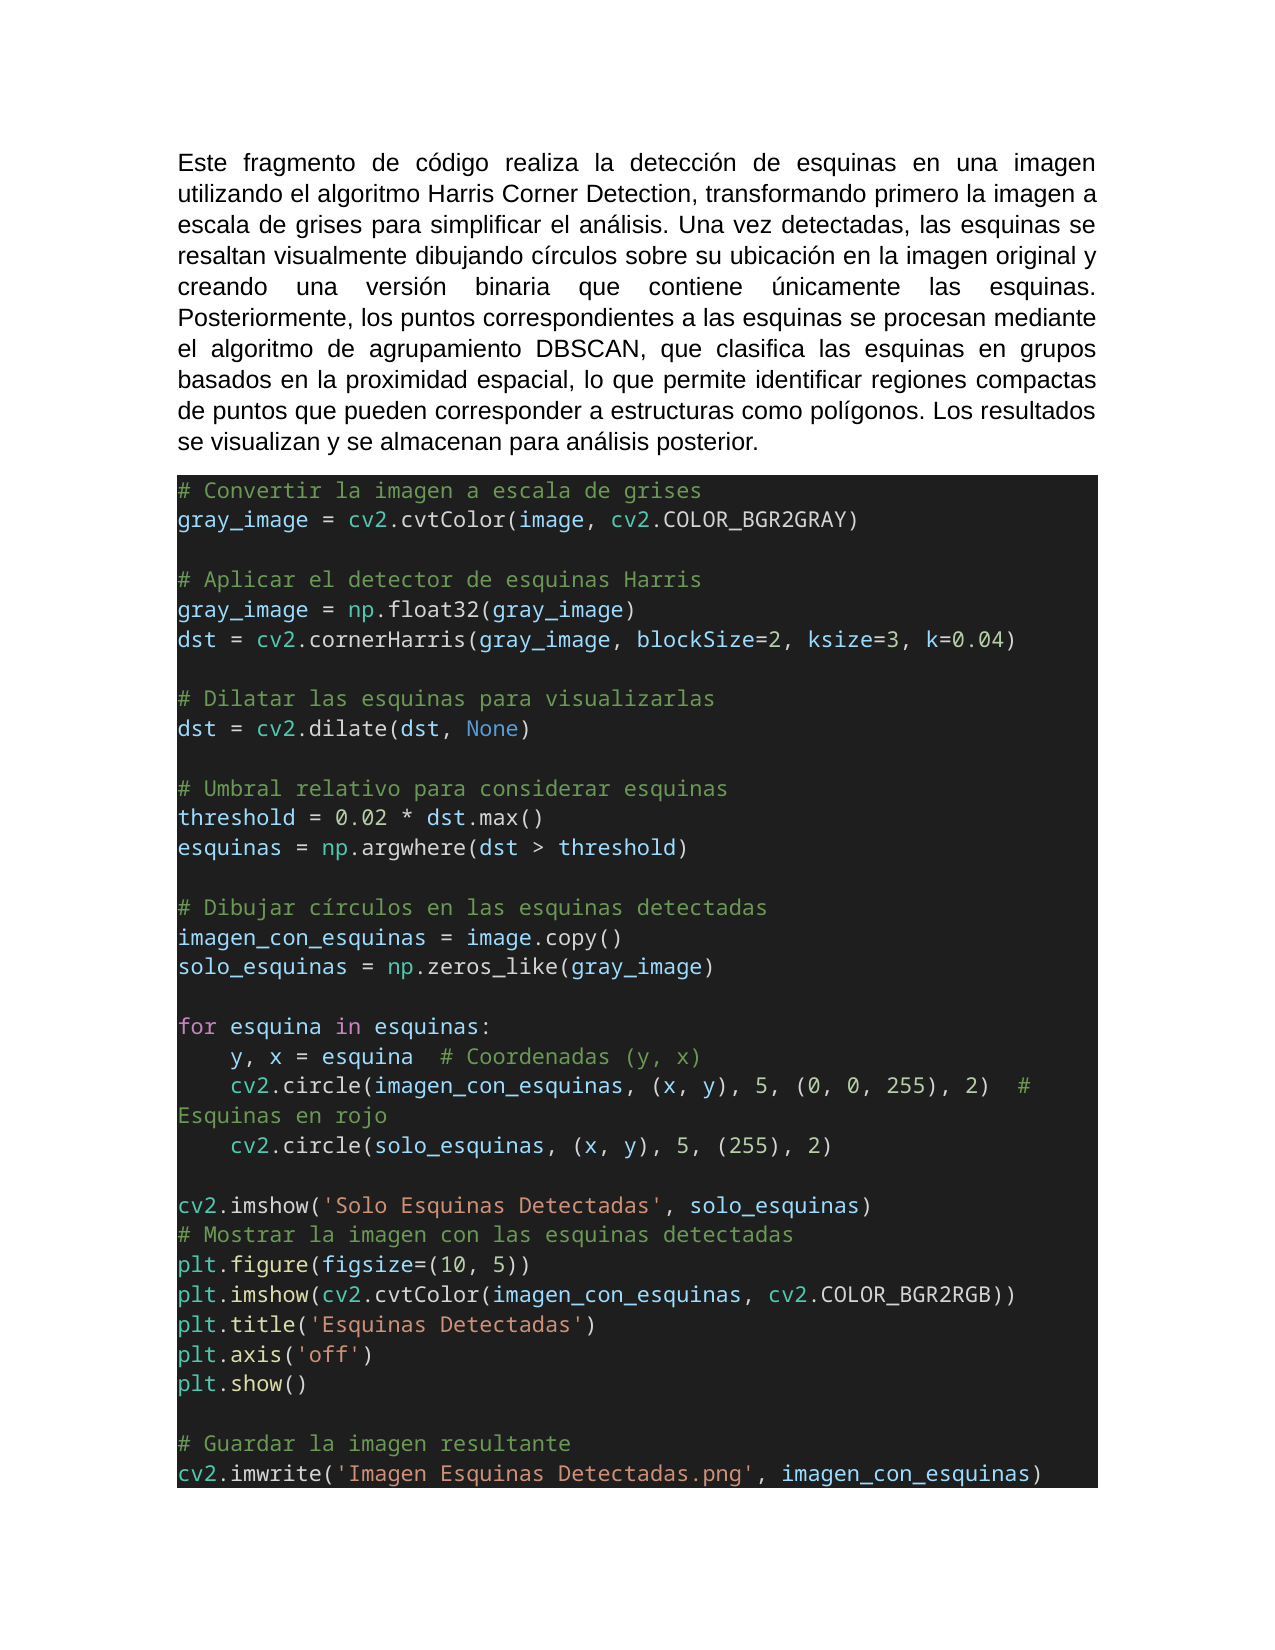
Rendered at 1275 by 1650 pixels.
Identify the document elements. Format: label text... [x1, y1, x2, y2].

text for esquina in esquinas: [177, 1011, 1098, 1041]
text # Dibujar círculos en las esquinas detectadas [177, 892, 1098, 922]
text plt.show() [177, 1368, 1098, 1398]
text plt.axis('off') [177, 1339, 1098, 1368]
text threshold = 0.02 * dst.max() [177, 802, 1098, 832]
text # Mostrar la imagen con las esquinas detectadas [177, 1219, 1098, 1249]
text # Guardar la imagen resultante [177, 1428, 1098, 1458]
text cv2.circle(imagen_con_esquinas, (x, y), 5, (0, 0, 255), 2) # Esquinas en rojo [177, 1071, 1098, 1130]
text # Umbral relativo para considerar esquinas [177, 773, 1098, 802]
text dst = cv2.dilate(dst, None) [177, 713, 1098, 743]
text Este fragmento de código realiza la detección de esquinas en una imagen utilizando el algoritmo Harris Corner Detection, transformando primero la imagen a escala de grises para simplificar el análisis. Una vez detectadas, las esquinas se resaltan visualmente dibujando círculos sobre su ubicación en la imagen original y creando una versión binaria que contiene únicamente las esquinas. Posteriormente, los puntos correspondientes a las esquinas se procesan mediante el algoritmo de agrupamiento DBSCAN, que clasifica las esquinas en grupos basados en la proximidad espacial, lo que permite identificar regiones compactas de puntos que pueden corresponder a estructuras como polígonos. Los resultados se visualizan y se almacenan para análisis posterior. [177, 148, 1098, 456]
text # Aplicar el detector de esquinas Harris [177, 564, 1098, 594]
text esquinas = np.argwhere(dst > threshold) [177, 832, 1098, 862]
text plt.figure(figsize=(10, 5)) [177, 1249, 1098, 1279]
text dst = cv2.cornerHarris(gray_image, blockSize=2, ksize=3, k=0.04) [177, 624, 1098, 653]
text cv2.circle(solo_esquinas, (x, y), 5, (255), 2) [177, 1130, 1098, 1160]
text # Convertir la imagen a escala de grises [177, 475, 1098, 504]
text cv2.imwrite('Imagen Esquinas Detectadas.png', imagen_con_esquinas) [177, 1458, 1098, 1488]
text gray_image = np.float32(gray_image) [177, 594, 1098, 624]
text gray_image = cv2.cvtColor(image, cv2.COLOR_BGR2GRAY) [177, 504, 1098, 534]
text solo_esquinas = np.zeros_like(gray_image) [177, 951, 1098, 981]
text y, x = esquina # Coordenadas (y, x) [177, 1041, 1098, 1071]
text plt.imshow(cv2.cvtColor(imagen_con_esquinas, cv2.COLOR_BGR2RGB)) [177, 1279, 1098, 1309]
text imagen_con_esquinas = image.copy() [177, 922, 1098, 951]
text # Dilatar las esquinas para visualizarlas [177, 683, 1098, 713]
text plt.title('Esquinas Detectadas') [177, 1309, 1098, 1339]
text cv2.imshow('Solo Esquinas Detectadas', solo_esquinas) [177, 1190, 1098, 1219]
